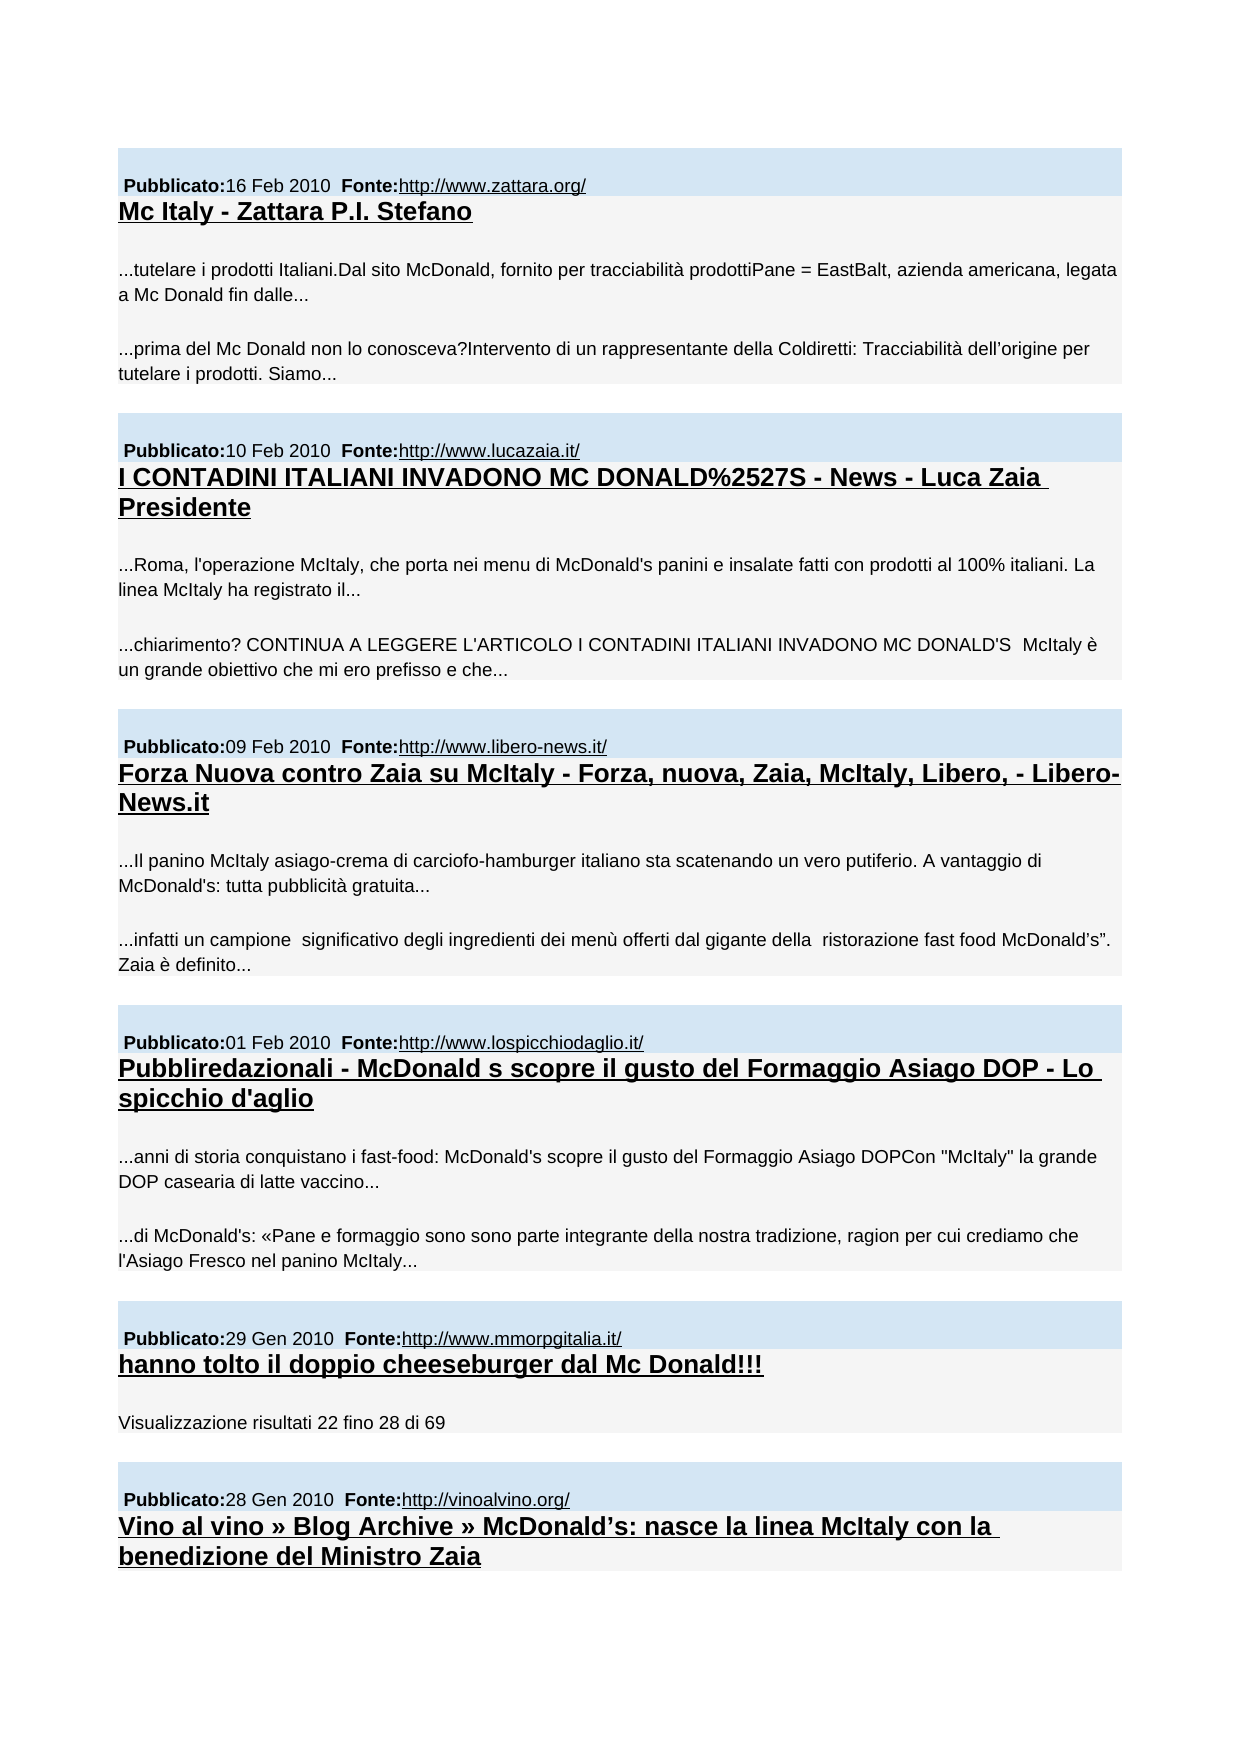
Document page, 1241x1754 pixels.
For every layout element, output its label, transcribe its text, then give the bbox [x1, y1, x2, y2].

text ...prima del Mc Donald non lo conosceva?Intervento di un rappresentante della Coldiretti: Tracciabilità dell’origine per tutelare i prodotti. Siamo... [118, 334, 1122, 384]
text ...infatti un campione significativo degli ingredienti dei menù offerti dal gigante della ristorazione fast food McDonald’s”. Zaia è definito... [118, 926, 1122, 976]
text ...Roma, l'operazione McItaly, che porta nei menu di McDonald's panini e insalate fatti con prodotti al 100% italiani. La linea McItaly ha registrato il... [118, 551, 1122, 601]
subtitle hanno tolto il doppio cheeseburger dal Mc Donald!!! [118, 1349, 1122, 1379]
text Visualizzazione risultati 22 fino 28 di 69 [118, 1408, 1122, 1433]
subtitle I CONTADINI ITALIANI INVADONO MC DONALD%2527S - News - Luca Zaia Presidente [118, 462, 1122, 522]
text Pubblicato:10 Feb 2010 Fonte:http://www.lucazaia.it/ [118, 413, 1122, 462]
text Pubblicato:28 Gen 2010 Fonte:http://vinoalvino.org/ [118, 1462, 1122, 1511]
text Pubblicato:01 Feb 2010 Fonte:http://www.lospicchiodaglio.it/ [118, 1005, 1122, 1053]
subtitle Forza Nuova contro Zaia su McItaly - Forza, nuova, Zaia, McItaly, Libero, - Libero-News.it [118, 758, 1122, 817]
text ...chiarimento? CONTINUA A LEGGERE L'ARTICOLO I CONTADINI ITALIANI INVADONO MC DONALD'S McItaly è un grande obiettivo che mi ero prefisso e che... [118, 630, 1122, 680]
text ...di McDonald's: «Pane e formaggio sono sono parte integrante della nostra tradizione, ragion per cui crediamo che l'Asiago Fresco nel panino McItaly... [118, 1221, 1122, 1271]
subtitle Pubbliredazionali - McDonald s scopre il gusto del Formaggio Asiago DOP - Lo spicchio d'aglio [118, 1053, 1122, 1113]
text ...anni di storia conquistano i fast-food: McDonald's scopre il gusto del Formaggio Asiago DOPCon "McItaly" la grande DOP casearia di latte vaccino... [118, 1142, 1122, 1192]
subtitle Vino al vino » Blog Archive » McDonald’s: nasce la linea McItaly con la benedizione del Ministro Zaia [118, 1511, 1122, 1571]
text Pubblicato:29 Gen 2010 Fonte:http://www.mmorpgitalia.it/ [118, 1301, 1122, 1349]
subtitle Mc Italy - Zattara P.I. Stefano [118, 196, 1122, 226]
text ...tutelare i prodotti Italiani.Dal sito McDonald, fornito per tracciabilità prodottiPane = EastBalt, azienda americana, legata a Mc Donald fin dalle... [118, 255, 1122, 305]
text ...Il panino McItaly asiago-crema di carciofo-hamburger italiano sta scatenando un vero putiferio. A vantaggio di McDonald's: tutta pubblicità gratuita... [118, 847, 1122, 897]
text Pubblicato:16 Feb 2010 Fonte:http://www.zattara.org/ [118, 148, 1122, 196]
text Pubblicato:09 Feb 2010 Fonte:http://www.libero-news.it/ [118, 709, 1122, 758]
